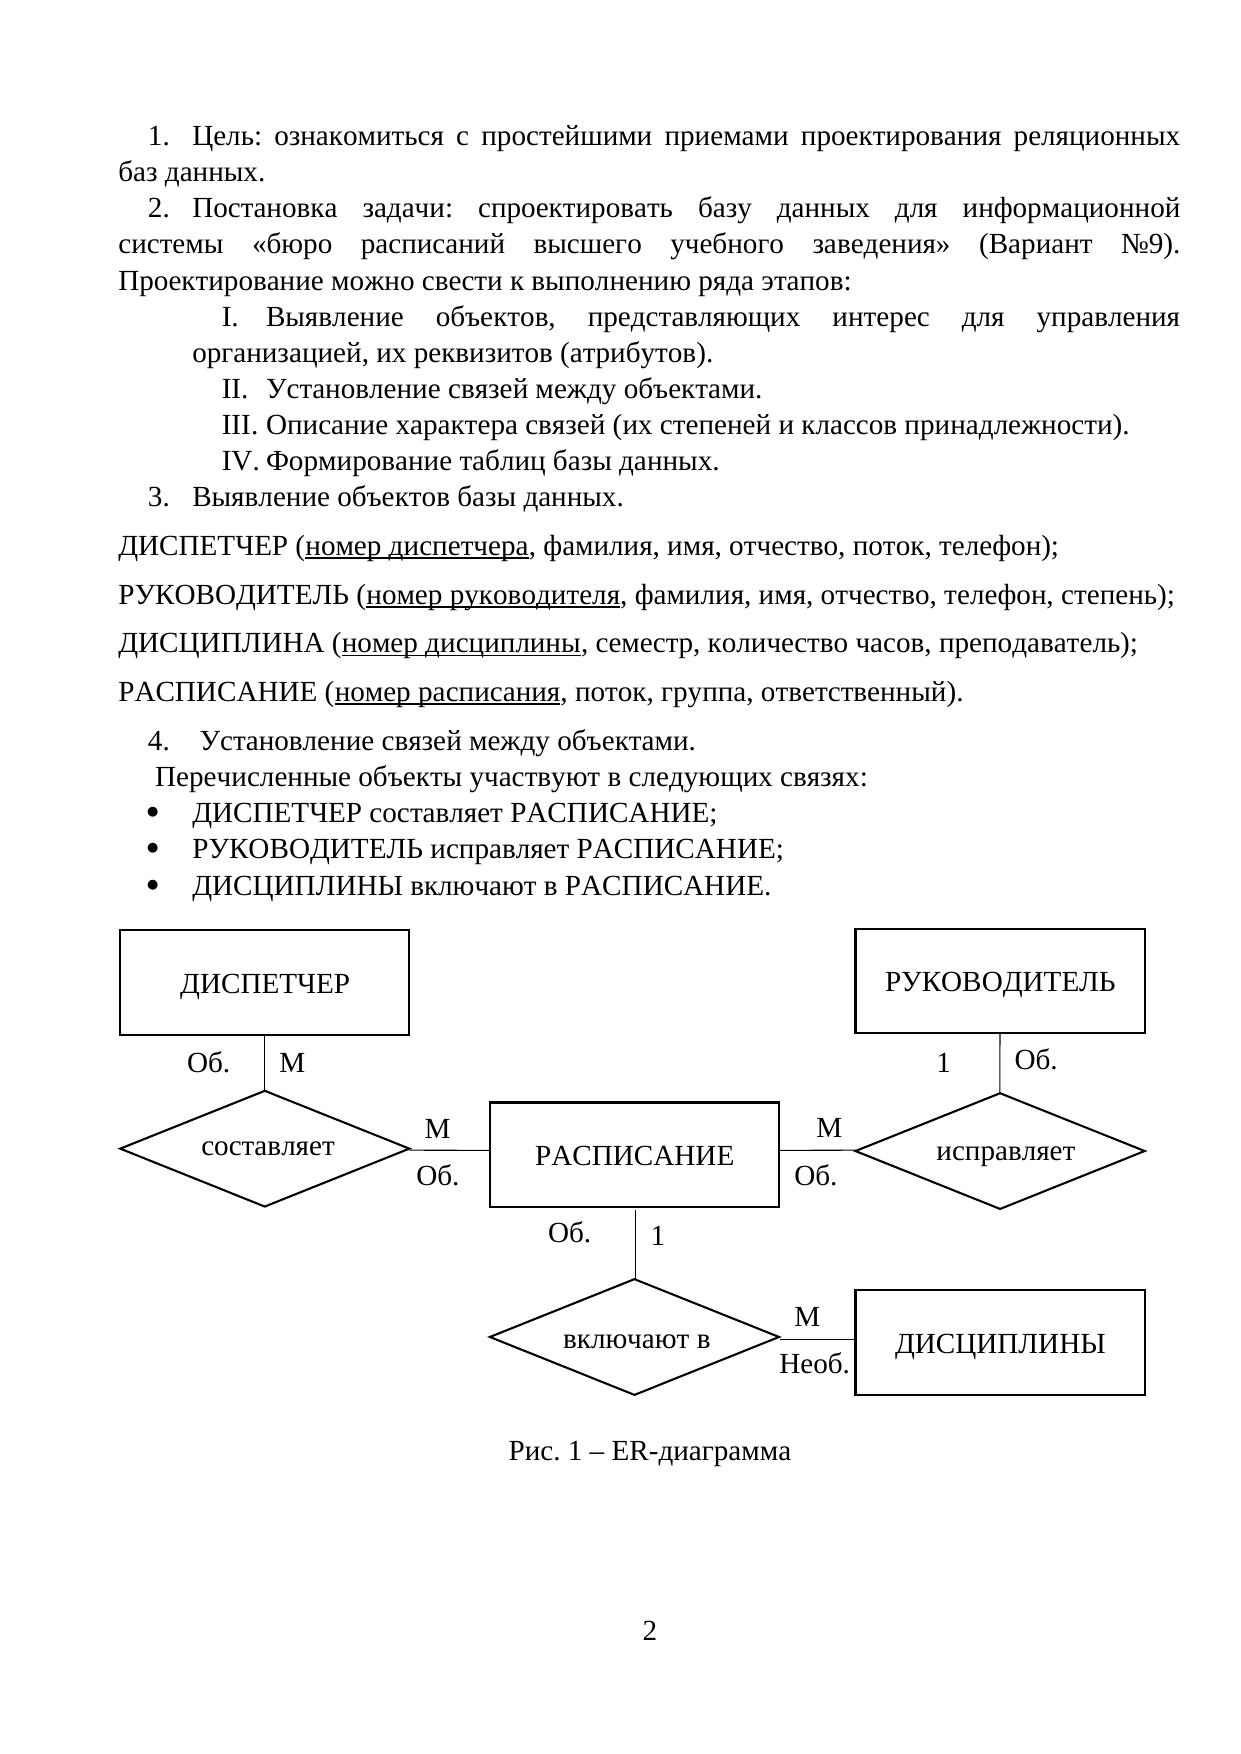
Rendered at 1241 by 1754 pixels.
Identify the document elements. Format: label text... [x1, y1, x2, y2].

list Формирование таблиц базы данных. [192, 443, 1181, 477]
list \ [1093, 1128, 1181, 1161]
list Установление связей между объектами. [192, 371, 1181, 405]
list Выявление объектов, представляющих интерес для управления организацией, их реквизитов (атрибутов). [192, 299, 1181, 368]
list Выявление объектов базы данных. [118, 479, 1181, 513]
text Рис. 1 – ER-диаграмма [118, 1433, 1181, 1467]
text ДИСЦИПЛИНА (номер дисциплины, семестр, количество часов, преподаватель); [118, 626, 1181, 659]
list ДИСПЕТЧЕР составляет РАСПИСАНИЕ; [118, 795, 1181, 829]
list Описание характера связей (их степеней и классов принадлежности). [192, 407, 1181, 441]
list Установление связей между объектами. [118, 723, 1181, 756]
text РУКОВОДИТЕЛЬ (номер руководителя, фамилия, имя, отчество, телефон, степень); [118, 577, 1181, 610]
text РАСПИСАНИЕ (номер расписания, поток, группа, ответственный). [118, 674, 1181, 708]
list ДИСЦИПЛИНЫ включают в РАСПИСАНИЕ. [118, 868, 1181, 901]
list \ [364, 1128, 489, 1149]
list \ [780, 1128, 907, 1149]
text ДИСПЕТЧЕР (номер диспетчера, фамилия, имя, отчество, поток, телефон); [118, 528, 1181, 562]
list Перечисленные объекты участвуют в следующих связях: [118, 759, 1181, 792]
list Цель: ознакомиться с простейшими приемами проектирования реляционных баз данных. [118, 118, 1181, 188]
list Постановка задачи: спроектировать базу данных для информационной системы «бюро расписаний высшего учебного заведения» (Вариант №9). Проектирование можно свести к выполнению ряда этапов: [118, 190, 1181, 296]
list РУКОВОДИТЕЛЬ исправляет РАСПИСАНИЕ; [118, 831, 1181, 865]
